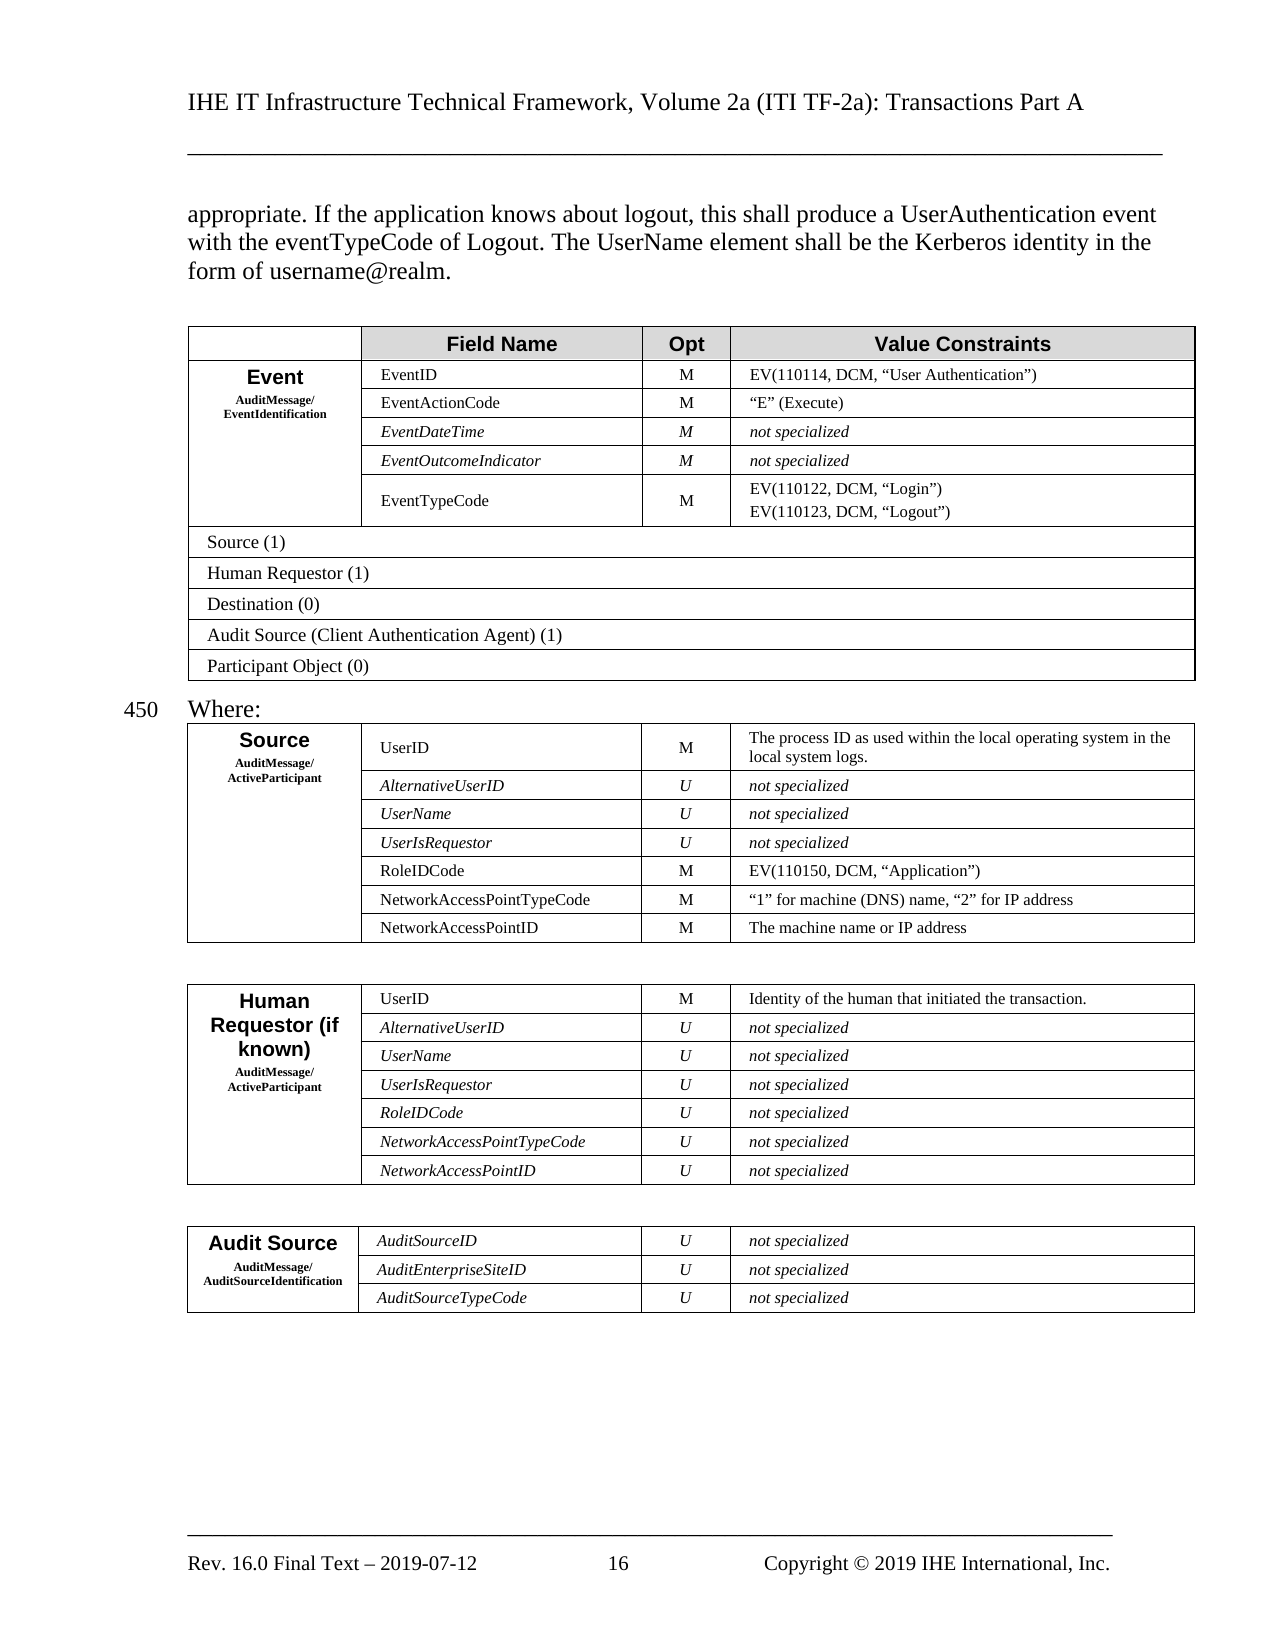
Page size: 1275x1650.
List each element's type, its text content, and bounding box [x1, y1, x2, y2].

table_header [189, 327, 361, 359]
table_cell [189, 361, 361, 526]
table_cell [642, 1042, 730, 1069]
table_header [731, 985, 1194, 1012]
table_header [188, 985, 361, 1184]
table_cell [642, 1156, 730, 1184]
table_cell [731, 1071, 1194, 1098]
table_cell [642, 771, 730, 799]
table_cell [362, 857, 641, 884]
text Where: [187, 694, 1162, 723]
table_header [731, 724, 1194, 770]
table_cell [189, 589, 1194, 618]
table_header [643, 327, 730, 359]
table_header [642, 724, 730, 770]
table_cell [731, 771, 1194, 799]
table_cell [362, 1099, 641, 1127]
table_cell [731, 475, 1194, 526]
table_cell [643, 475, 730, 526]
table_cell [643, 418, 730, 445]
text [187, 199, 1162, 285]
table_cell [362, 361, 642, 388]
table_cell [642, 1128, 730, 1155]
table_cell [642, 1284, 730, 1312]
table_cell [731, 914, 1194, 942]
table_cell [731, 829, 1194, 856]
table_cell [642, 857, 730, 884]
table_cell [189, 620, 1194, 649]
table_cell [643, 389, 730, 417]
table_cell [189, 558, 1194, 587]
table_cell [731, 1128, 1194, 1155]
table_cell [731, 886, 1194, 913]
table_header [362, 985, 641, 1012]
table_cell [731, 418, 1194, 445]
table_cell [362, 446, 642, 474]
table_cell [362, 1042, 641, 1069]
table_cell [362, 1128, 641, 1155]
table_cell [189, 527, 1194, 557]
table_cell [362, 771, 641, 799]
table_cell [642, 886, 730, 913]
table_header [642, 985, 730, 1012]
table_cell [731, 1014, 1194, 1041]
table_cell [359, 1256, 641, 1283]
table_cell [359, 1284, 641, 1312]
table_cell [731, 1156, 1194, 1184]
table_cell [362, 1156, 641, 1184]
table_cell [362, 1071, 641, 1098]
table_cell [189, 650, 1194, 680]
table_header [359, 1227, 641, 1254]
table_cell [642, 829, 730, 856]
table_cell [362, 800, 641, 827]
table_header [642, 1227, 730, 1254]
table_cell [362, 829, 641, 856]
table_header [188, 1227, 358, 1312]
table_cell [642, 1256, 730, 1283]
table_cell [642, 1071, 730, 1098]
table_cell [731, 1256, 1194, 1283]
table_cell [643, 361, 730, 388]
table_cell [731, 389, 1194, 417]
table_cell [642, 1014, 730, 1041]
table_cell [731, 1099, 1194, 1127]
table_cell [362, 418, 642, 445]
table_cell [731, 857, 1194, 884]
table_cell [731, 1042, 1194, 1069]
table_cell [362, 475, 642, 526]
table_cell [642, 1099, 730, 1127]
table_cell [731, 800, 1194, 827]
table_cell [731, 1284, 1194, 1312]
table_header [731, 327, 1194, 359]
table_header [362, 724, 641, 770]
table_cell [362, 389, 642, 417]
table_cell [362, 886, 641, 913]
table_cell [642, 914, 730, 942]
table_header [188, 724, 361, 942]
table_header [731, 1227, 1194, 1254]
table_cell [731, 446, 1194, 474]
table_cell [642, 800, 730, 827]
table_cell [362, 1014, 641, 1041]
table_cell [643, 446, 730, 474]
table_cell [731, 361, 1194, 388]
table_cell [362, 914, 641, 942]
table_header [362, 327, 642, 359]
